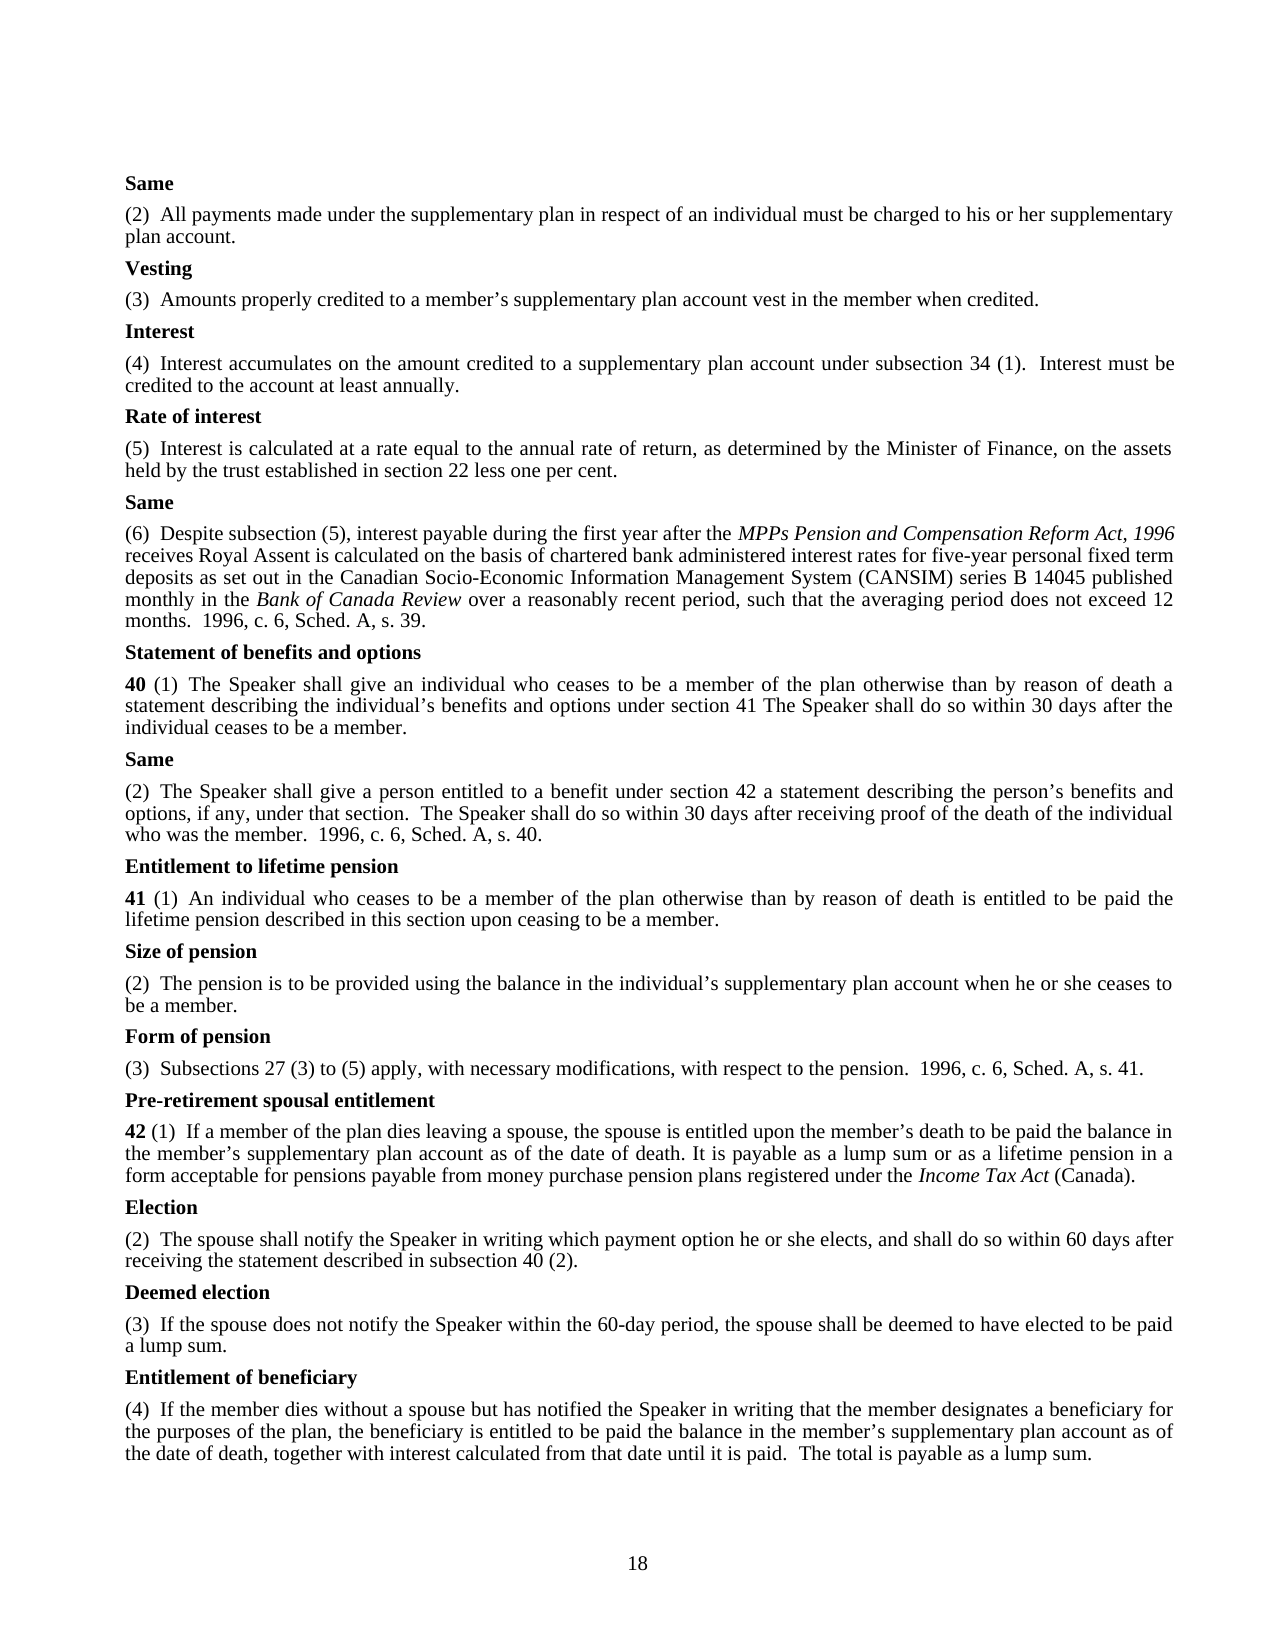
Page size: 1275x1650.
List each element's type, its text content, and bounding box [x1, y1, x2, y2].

text (6) Despite subsection (5), interest payable during the first year after the MPPs Pension and Compensation Reform Act, 1996 receives Royal Assent is calculated on the basis of chartered bank administered interest rates for five-year personal fixed term deposits as set out in the Canadian Socio-Economic Information Management System (CANSIM) series B 14045 published monthly in the Bank of Canada Review over a reasonably recent period, such that the averaging period does not exceed 12 months. 1996, c. 6, Sched. A, s. 39. [125, 523, 1175, 632]
text 42 (1) If a member of the plan dies leaving a spouse, the spouse is entitled upon the member’s death to be paid the balance in the member’s supplementary plan account as of the date of death. It is payable as a lump sum or as a lifetime pension in a form acceptable for pensions payable from money purchase pension plans registered under the Income Tax Act (Canada). [125, 1122, 1175, 1187]
text (2) The spouse shall notify the Speaker in writing which payment option he or she elects, and shall do so within 60 days after receiving the statement described in subsection 40 (2). [125, 1228, 1175, 1272]
text Form of pension [125, 1029, 1175, 1048]
text Same [125, 175, 1175, 194]
text (4) If the member dies without a spouse but has notified the Speaker in writing that the member designates a beneficiary for the purposes of the plan, the beneficiary is entitled to be paid the balance in the member’s supplementary plan account as of the date of death, together with interest calculated from that date until it is paid. The total is payable as a lump sum. [125, 1399, 1175, 1464]
text Statement of benefits and options [125, 644, 1175, 663]
text (4) Interest accumulates on the amount credited to a supplementary plan account under subsection 34 (1). Interest must be credited to the account at least annually. [125, 353, 1175, 396]
text Deemed election [125, 1284, 1175, 1303]
text (3) If the spouse does not notify the Speaker within the 60-day period, the spouse shall be deemed to have elected to be paid a lump sum. [125, 1314, 1175, 1357]
text (3) Amounts properly credited to a member’s supplementary plan account vest in the member when credited. [125, 289, 1175, 311]
text Entitlement of beneficiary [125, 1370, 1175, 1388]
text (2) The Speaker shall give a person entitled to a benefit under section 42 a statement describing the person’s benefits and options, if any, under that section. The Speaker shall do so within 30 days after receiving proof of the death of the individual who was the member. 1996, c. 6, Sched. A, s. 40. [125, 781, 1175, 846]
text Entitlement to lifetime pension [125, 858, 1175, 877]
text Vesting [125, 260, 1175, 279]
text Same [125, 752, 1175, 770]
text (2) All payments made under the supplementary plan in respect of an individual must be charged to his or her supplementary plan account. [125, 204, 1175, 248]
text Election [125, 1199, 1175, 1218]
text Size of pension [125, 944, 1175, 962]
text (2) The pension is to be provided using the balance in the individual’s supplementary plan account when he or she ceases to be a member. [125, 973, 1175, 1016]
text Rate of interest [125, 409, 1175, 428]
text (5) Interest is calculated at a rate equal to the annual rate of return, as determined by the Minister of Finance, on the assets held by the trust established in section 22 less one per cent. [125, 438, 1175, 482]
text Pre-retirement spousal entitlement [125, 1092, 1175, 1111]
text Same [125, 494, 1175, 513]
text Interest [125, 324, 1175, 342]
text 41 (1) An individual who ceases to be a member of the plan otherwise than by reason of death is entitled to be paid the lifetime pension described in this section upon ceasing to be a member. [125, 888, 1175, 931]
text (3) Subsections 27 (3) to (5) apply, with necessary modifications, with respect to the pension. 1996, c. 6, Sched. A, s. 41. [125, 1058, 1175, 1080]
text 40 (1) The Speaker shall give an individual who ceases to be a member of the plan otherwise than by reason of death a statement describing the individual’s benefits and options under section 41 The Speaker shall do so within 30 days after the individual ceases to be a member. [125, 674, 1175, 739]
